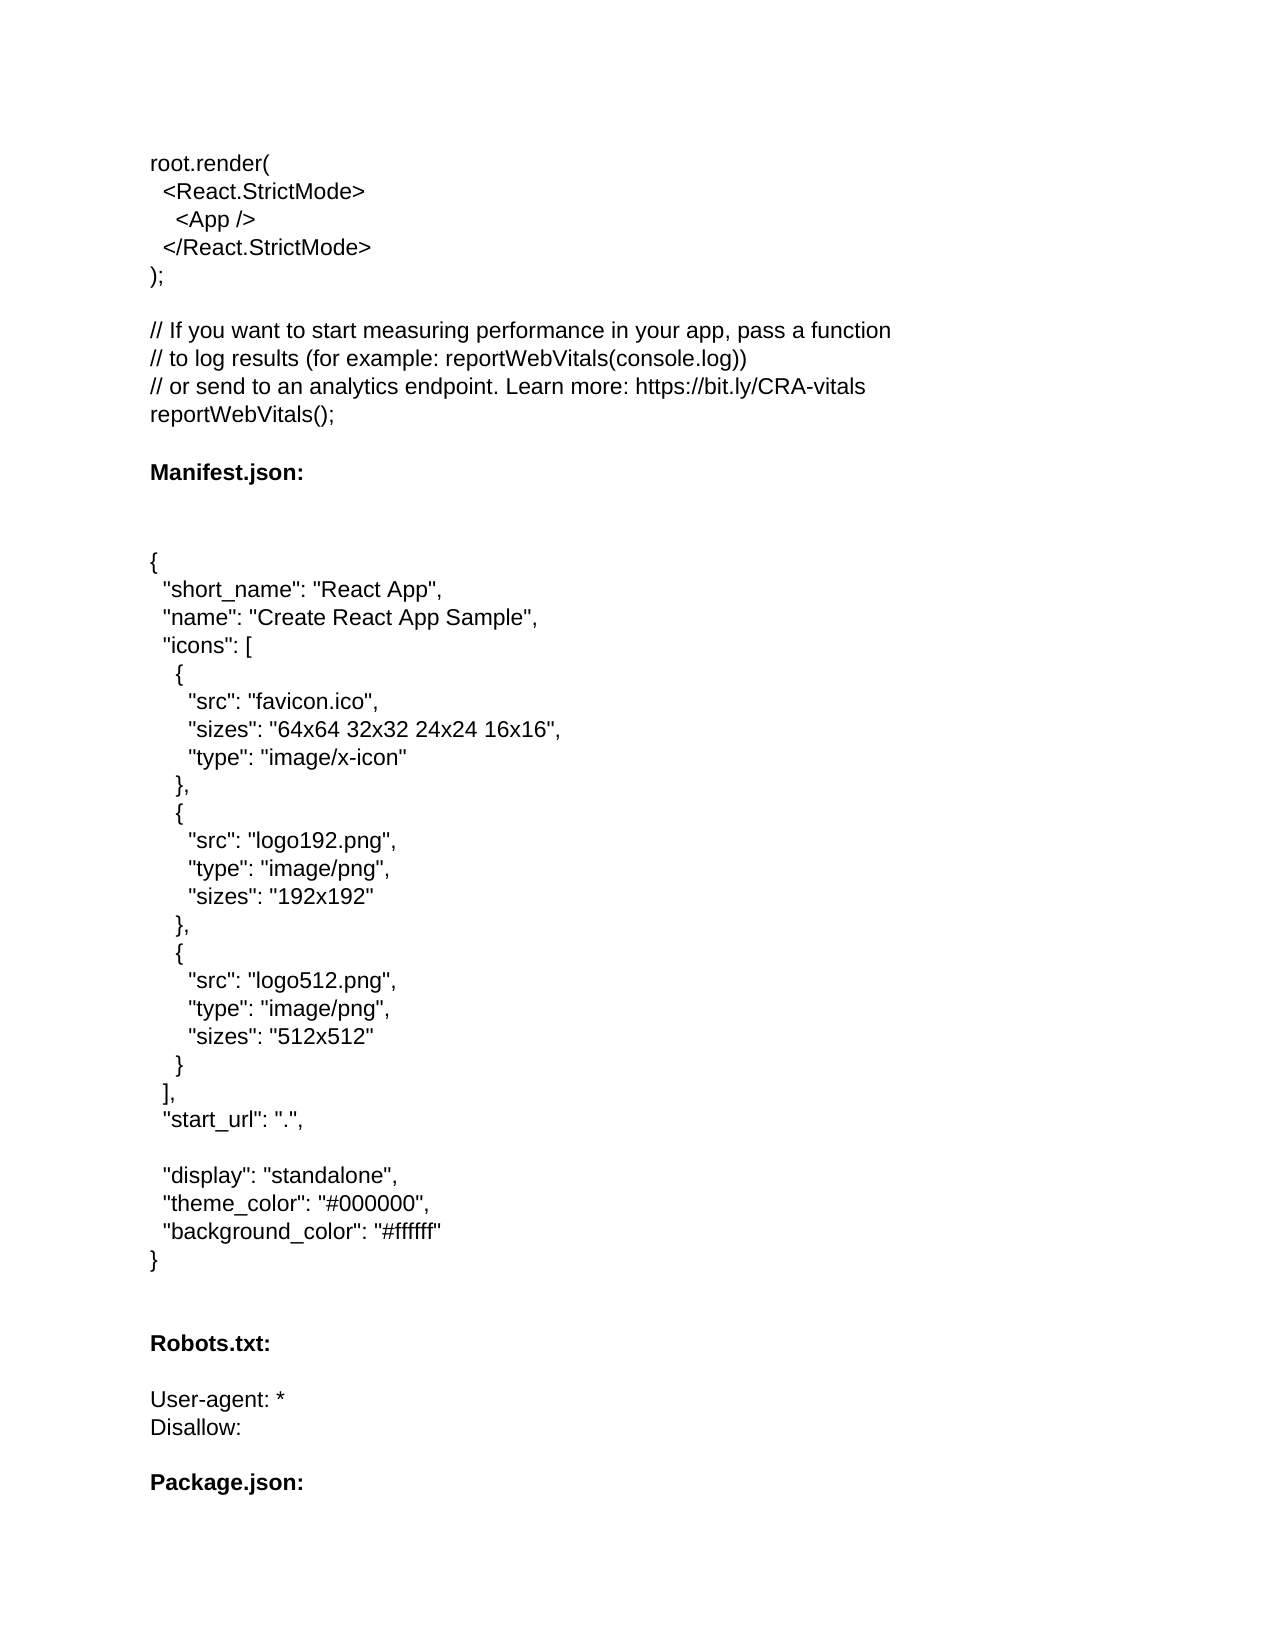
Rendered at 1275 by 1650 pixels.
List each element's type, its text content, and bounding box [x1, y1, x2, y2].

text "src": "logo512.png", [150, 967, 1125, 993]
text root.render( [150, 150, 1125, 176]
text ); [150, 262, 1125, 288]
text "src": "favicon.ico", [150, 688, 1125, 714]
text "name": "Create React App Sample", [150, 604, 1125, 630]
text "sizes": "192x192" [150, 883, 1125, 909]
text { [150, 799, 1125, 826]
text "type": "image/png", [150, 995, 1125, 1021]
text Disallow: [150, 1413, 1125, 1440]
text </React.StrictMode> [150, 234, 1125, 260]
text Package.json: [150, 1469, 1125, 1496]
text Manifest.json: [150, 459, 1125, 485]
text } [150, 1246, 1125, 1272]
text "type": "image/x-icon" [150, 743, 1125, 770]
text "display": "standalone", [150, 1162, 1125, 1189]
text { [150, 939, 1125, 965]
text reportWebVitals(); [150, 401, 1125, 457]
text }, [150, 911, 1125, 937]
text }, [150, 771, 1125, 798]
text // If you want to start measuring performance in your app, pass a function [150, 317, 1125, 344]
text { [150, 548, 1125, 574]
text "start_url": ".", [150, 1106, 1125, 1133]
text <App /> [150, 206, 1125, 232]
text ], [150, 1078, 1125, 1105]
text "theme_color": "#000000", [150, 1190, 1125, 1217]
text "sizes": "64x64 32x32 24x24 16x16", [150, 716, 1125, 742]
text { [150, 660, 1125, 686]
text "background_color": "#ffffff" [150, 1218, 1125, 1244]
text "short_name": "React App", [150, 576, 1125, 602]
text <React.StrictMode> [150, 178, 1125, 204]
text "src": "logo192.png", [150, 827, 1125, 854]
text "type": "image/png", [150, 855, 1125, 882]
text } [150, 1051, 1125, 1077]
text "icons": [ [150, 632, 1125, 658]
text // to log results (for example: reportWebVitals(console.log)) [150, 345, 1125, 372]
text User-agent: * [150, 1386, 1125, 1412]
text Robots.txt: [150, 1330, 1125, 1356]
text // or send to an analytics endpoint. Learn more: https://bit.ly/CRA-vitals [150, 373, 1125, 400]
text "sizes": "512x512" [150, 1023, 1125, 1049]
